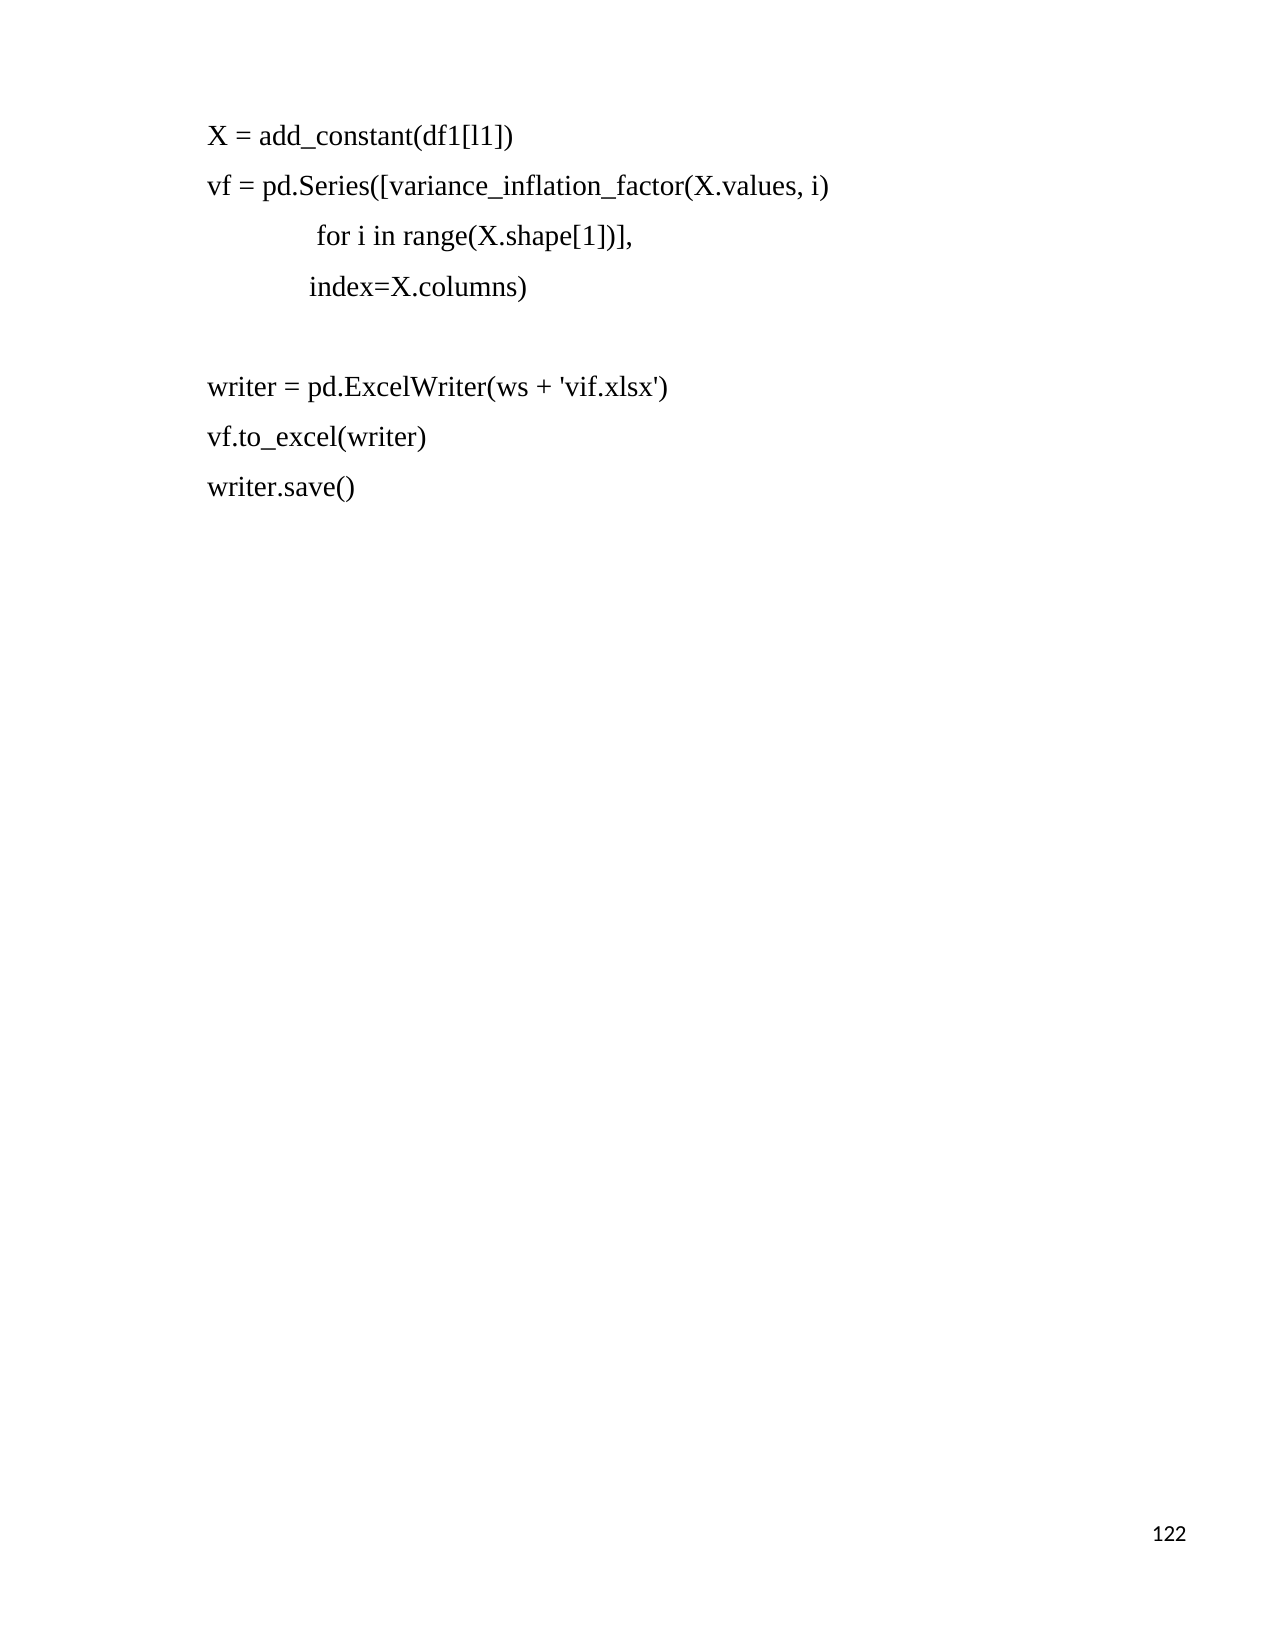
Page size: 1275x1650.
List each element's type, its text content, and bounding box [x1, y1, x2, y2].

text writer.save() [207, 469, 1186, 503]
text vf.to_excel(writer) [207, 419, 1186, 453]
text vf = pd.Series([variance_inflation_factor(X.values, i) [207, 168, 1186, 202]
text index=X.columns) [207, 269, 1186, 302]
text X = add_constant(df1[l1]) [207, 118, 1186, 152]
text writer = pd.ExcelWriter(ws + 'vif.xlsx') [207, 369, 1186, 403]
text for i in range(X.shape[1])], [207, 218, 1186, 252]
